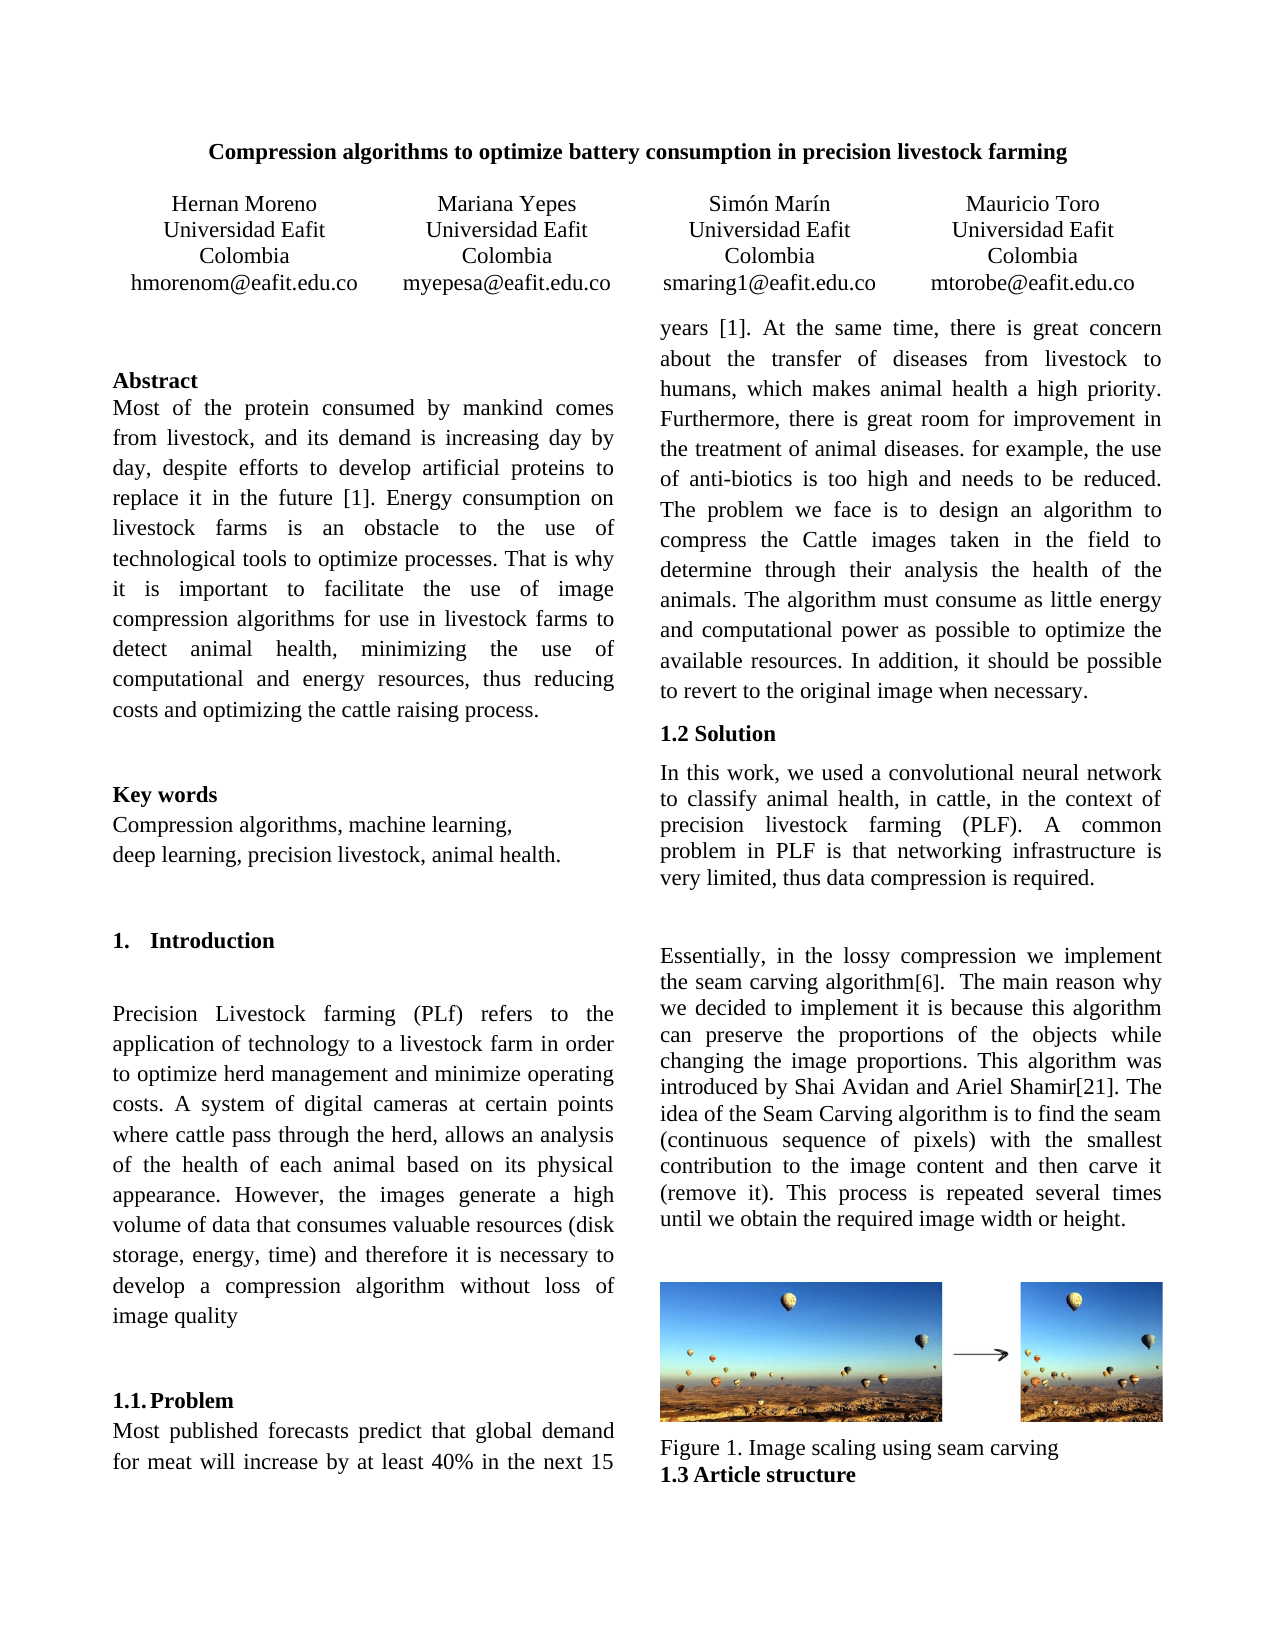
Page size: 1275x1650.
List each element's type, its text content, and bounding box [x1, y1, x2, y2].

table_header Hernan Moreno Universidad Eafit Colombia hmorenom@eafit.edu.co [114, 184, 375, 313]
picture [660, 1282, 1163, 1422]
table_header Mariana Yepes Universidad Eafit Colombia myepesa@eafit.edu.co [376, 184, 638, 313]
text 1.2 Solution [660, 720, 1162, 746]
subtitle Abstract [112, 367, 615, 393]
text Compression algorithms, machine learning, [112, 811, 615, 838]
subtitle Problem [112, 1387, 615, 1414]
text Essentially, in the lossy compression we implement the seam carving algorithm[6]. The main reason why we decided to implement it is because this algorithm can preserve the proportions of the objects while changing the image proportions. This algorithm was introduced by Shai Avidan and Ariel Shamir[21]. The idea of the Seam Carving algorithm is to find the seam (continuous sequence of pixels) with the smallest contribution to the image content and then carve it (remove it). This process is repeated several times until we obtain the required image width or height. [660, 942, 1162, 1232]
text 1.3 Article structure [660, 1461, 1162, 1487]
text Precision Livestock farming (PLf) refers to the application of technology to a livestock farm in order to optimize herd management and minimize operating costs. A system of digital cameras at certain points where cattle pass through the herd, allows an analysis of the health of each animal based on its physical appearance. However, the images generate a high volume of data that consumes valuable resources (disk storage, energy, time) and therefore it is necessary to develop a compression algorithm without loss of image quality [112, 1000, 615, 1328]
subtitle Introduction [112, 927, 615, 953]
text deep learning, precision livestock, animal health. [112, 841, 615, 868]
text In this work, we used a convolutional neural network to classify animal health, in cattle, in the context of precision livestock farming (PLF). A common problem in PLF is that networking infrastructure is very limited, thus data compression is required. [660, 758, 1162, 890]
subtitle Key words [112, 781, 615, 807]
subtitle Compression algorithms to optimize battery consumption in precision livestock farming [112, 138, 1162, 164]
text Most of the protein consumed by mankind comes from livestock, and its demand is increasing day by day, despite efforts to develop artificial proteins to replace it in the future [1]. Energy consumption on livestock farms is an obstacle to the use of technological tools to optimize processes. That is why it is important to facilitate the use of image compression algorithms for use in livestock farms to detect animal health, minimizing the use of computational and energy resources, thus reducing costs and optimizing the cattle raising process. [112, 393, 615, 722]
table_header Simón Marín Universidad Eafit Colombia smaring1@eafit.edu.co [639, 184, 900, 313]
table_header Mauricio Toro Universidad Eafit Colombia mtorobe@eafit.edu.co [901, 184, 1164, 313]
text Figure 1. Image scaling using seam carving [660, 1434, 1162, 1461]
text Most published forecasts predict that global demand for meat will increase by at least 40% in the next 15 years [1]. At the same time, there is great concern about the transfer of diseases from livestock to humans, which makes animal health a high priority. Furthermore, there is great room for improvement in the treatment of animal diseases. for example, the use of anti-biotics is too high and needs to be reduced. The problem we face is to design an algorithm to compress the Cattle images taken in the field to determine through their analysis the health of the animals. The algorithm must consume as little energy and computational power as possible to optimize the available resources. In addition, it should be possible to revert to the original image when necessary. [660, 315, 1162, 703]
